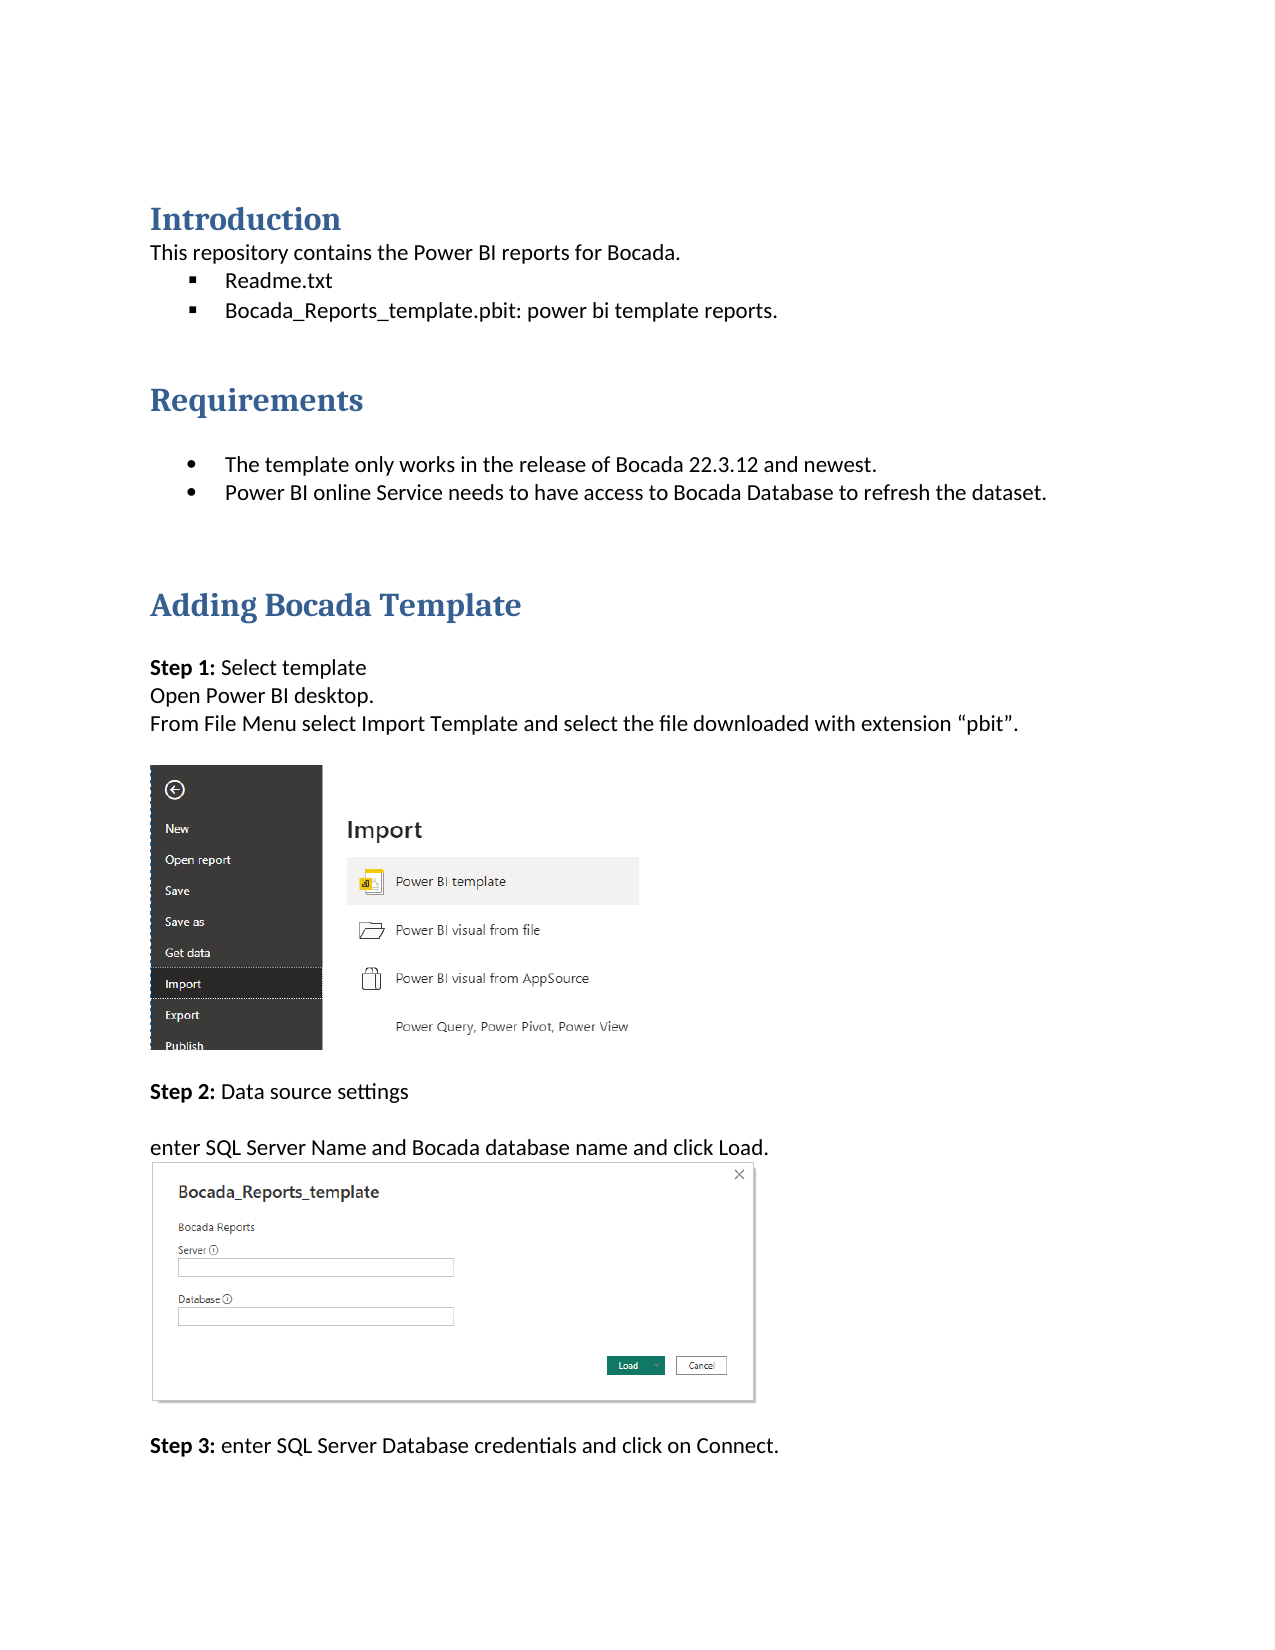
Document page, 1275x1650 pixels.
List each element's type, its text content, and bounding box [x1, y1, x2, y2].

text From File Menu select Import Template and select the file downloaded with extension “pbit”. [150, 709, 1125, 737]
text Step 1: Select template [150, 653, 1125, 681]
text Open Power BI desktop. [150, 681, 1125, 709]
subtitle Requirements [150, 382, 1125, 420]
subtitle Adding Bocada Template [150, 587, 1125, 625]
list Bocada_Reports_template.pbit: power bi template reports. [187, 297, 1125, 324]
subtitle Introduction [150, 200, 1125, 238]
picture [150, 765, 656, 1050]
text Step 3: enter SQL Server Database credentials and click on Connect. [150, 1431, 1125, 1459]
text enter SQL Server Name and Bocada database name and click Load. [150, 1133, 1125, 1161]
list Readme.txt [187, 266, 1125, 294]
picture [150, 1161, 757, 1404]
list The template only works in the release of Bocada 22.3.12 and newest. [187, 450, 1125, 478]
text This repository contains the Power BI reports for Bocada. [150, 238, 1125, 266]
list Power BI online Service needs to have access to Bocada Database to refresh the dataset. [187, 478, 1125, 506]
text Step 2: Data source settings [150, 1077, 1125, 1105]
